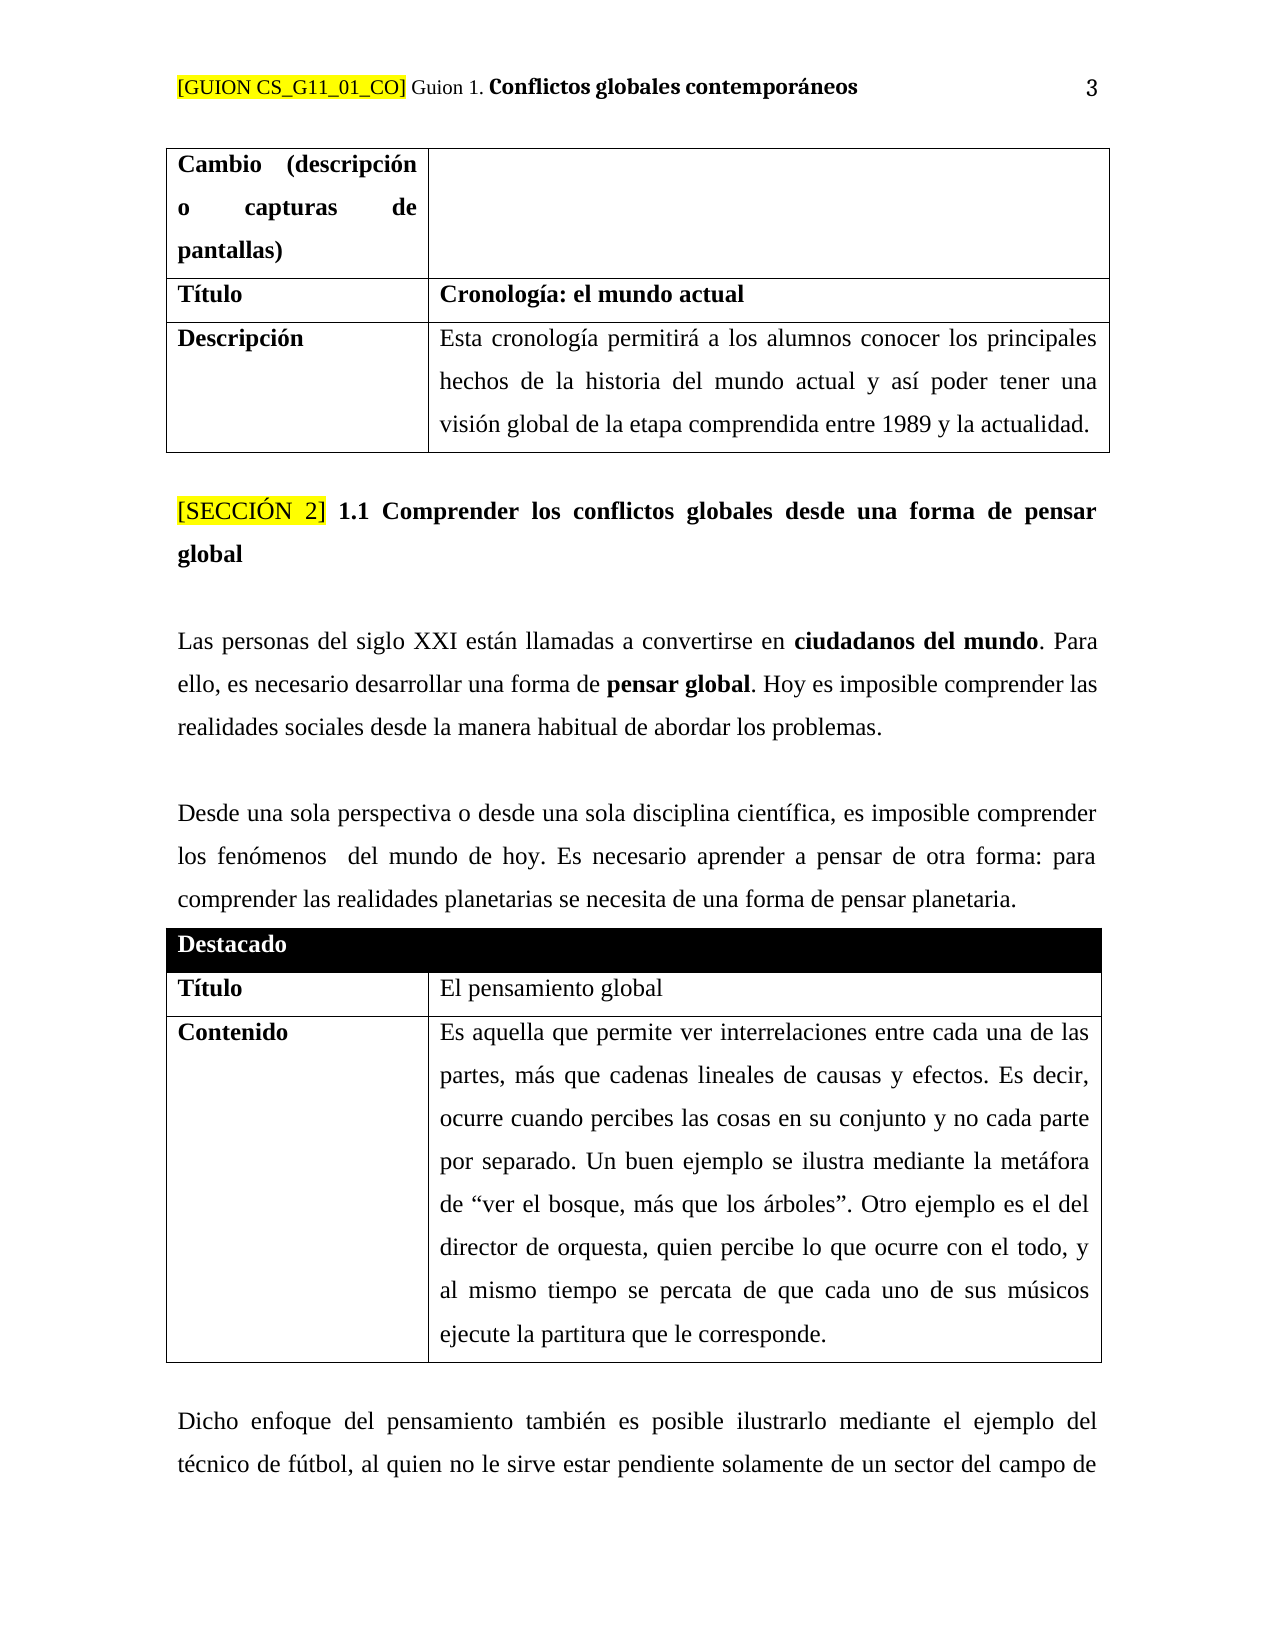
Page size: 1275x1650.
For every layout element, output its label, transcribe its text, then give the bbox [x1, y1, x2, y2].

table_cell Título [167, 279, 428, 322]
table_cell El pensamiento global [429, 973, 1101, 1016]
text Las personas del siglo XXI están llamadas a convertirse en ciudadanos del mundo. Para ello, es necesario desarrollar una forma de pensar global. Hoy es imposible comprender las realidades sociales desde la manera habitual de abordar los problemas. [177, 626, 1098, 741]
table_header Destacado [167, 929, 1101, 972]
table_cell Descripción [167, 323, 428, 452]
table_cell Cambio (descripción o capturas de pantallas) [167, 149, 428, 278]
text [SECCIÓN 2] 1.1 Comprender los conflictos globales desde una forma de pensar global [177, 496, 1098, 568]
table_cell Título [167, 973, 428, 1016]
text Desde una sola perspectiva o desde una sola disciplina científica, es imposible comprender los fenómenos del mundo de hoy. Es necesario aprender a pensar de otra forma: para comprender las realidades planetarias se necesita de una forma de pensar planetaria. [177, 798, 1098, 913]
table_cell Es aquella que permite ver interrelaciones entre cada una de las partes, más que cadenas lineales de causas y efectos. Es decir, ocurre cuando percibes las cosas en su conjunto y no cada parte por separado. Un buen ejemplo se ilustra mediante la metáfora de “ver el bosque, más que los árboles”. Otro ejemplo es el del director de orquesta, quien percibe lo que ocurre con el todo, y al mismo tiempo se percata de que cada uno de sus músicos ejecute la partitura que le corresponde. [429, 1017, 1101, 1362]
table_cell Contenido [167, 1017, 428, 1362]
table_cell [429, 149, 1109, 278]
table_cell Esta cronología permitirá a los alumnos conocer los principales hechos de la historia del mundo actual y así poder tener una visión global de la etapa comprendida entre 1989 y la actualidad. [429, 323, 1109, 452]
table_cell Cronología: el mundo actual [429, 279, 1109, 322]
